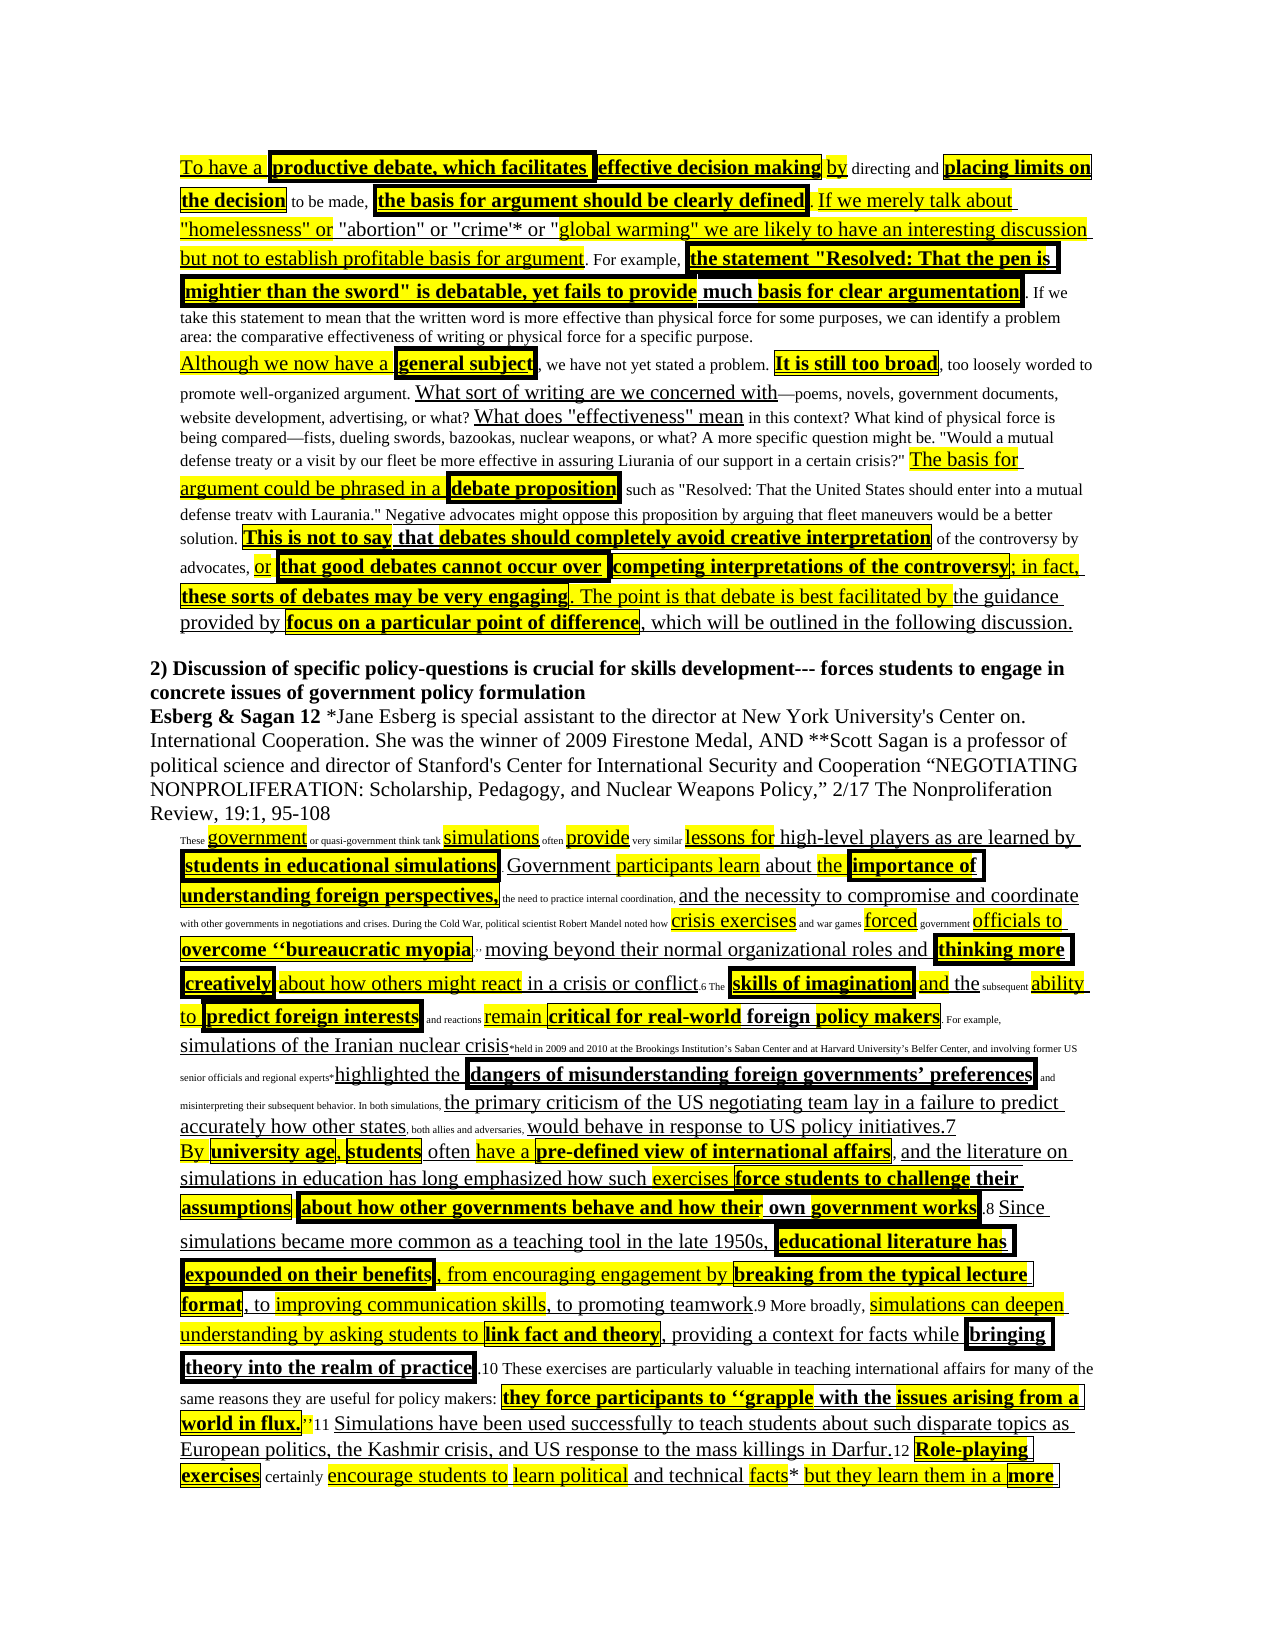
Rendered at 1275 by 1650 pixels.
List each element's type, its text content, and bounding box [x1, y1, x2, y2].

text To have a productive debate, which facilitates effective decision making by directing and placing limits on the decision to be made, the basis for argument should be clearly defined. If we merely talk about "homelessness" or "abortion" or "crime'* or "global warming" we are likely to have an interesting discussion but not to establish profitable basis for argument. For example, the statement "Resolved: That the pen is mightier than the sword" is debatable, yet fails to provide much basis for clear argumentation. If we take this statement to mean that the written word is more effective than physical force for some purposes, we can identify a problem area: the comparative effectiveness of writing or physical force for a specific purpose. [180, 150, 1095, 346]
text These government or quasi-government think tank simulations often provide very similar lessons for high-level players as are learned by students in educational simulations. Government participants learn about the importance of understanding foreign perspectives, the need to practice internal coordination, and the necessity to compromise and coordinate with other governments in negotiations and crises. During the Cold War, political scientist Robert Mandel noted how crisis exercises and war games forced government officials to overcome ‘‘bureaucratic myopia,’’ moving beyond their normal organizational roles and thinking more creatively about how others might react in a crisis or conflict.6 The skills of imagination and the subsequent ability to predict foreign interests and reactions remain critical for real-world foreign policy makers. For example, simulations of the Iranian nuclear crisis*held in 2009 and 2010 at the Brookings Institution’s Saban Center and at Harvard University’s Belfer Center, and involving former US senior officials and regional experts*highlighted the dangers of misunderstanding foreign governments’ preferences and misinterpreting their subsequent behavior. In both simulations, the primary criticism of the US negotiating team lay in a failure to predict accurately how other states, both allies and adversaries, would behave in response to US policy initiatives.7 [180, 825, 1095, 1138]
text Esberg & Sagan 12 *Jane Esberg is special assistant to the director at New York University's Center on. International Cooperation. She was the winner of 2009 Firestone Medal, AND **Scott Sagan is a professor of political science and director of Stanford's Center for International Security and Cooperation “NEGOTIATING NONPROLIFERATION: Scholarship, Pedagogy, and Nuclear Weapons Policy,” 2/17 The Nonproliferation Review, 19:1, 95-108 [150, 704, 1125, 825]
subtitle 2) Discussion of specific policy-questions is crucial for skills development--- forces students to engage in concrete issues of government policy formulation [150, 656, 1125, 704]
text Although we now have a general subject, we have not yet stated a problem. It is still too broad, too loosely worded to promote well-organized argument. What sort of writing are we concerned with—poems, novels, government documents, website development, advertising, or what? What does "effectiveness" mean in this context? What kind of physical force is being compared—fists, dueling swords, bazookas, nuclear weapons, or what? A more specific question might be. "Would a mutual defense treaty or a visit by our fleet be more effective in assuring Liurania of our support in a certain crisis?" The basis for argument could be phrased in a debate proposition such as "Resolved: That the United States should enter into a mutual defense treatv with Laurania." Negative advocates might oppose this proposition by arguing that fleet maneuvers would be a better solution. This is not to say that debates should completely avoid creative interpretation of the controversy by advocates, or that good debates cannot occur over competing interpretations of the controversy; in fact, these sorts of debates may be very engaging. The point is that debate is best facilitated by the guidance provided by focus on a particular point of difference, which will be outlined in the following discussion. [180, 346, 1095, 635]
